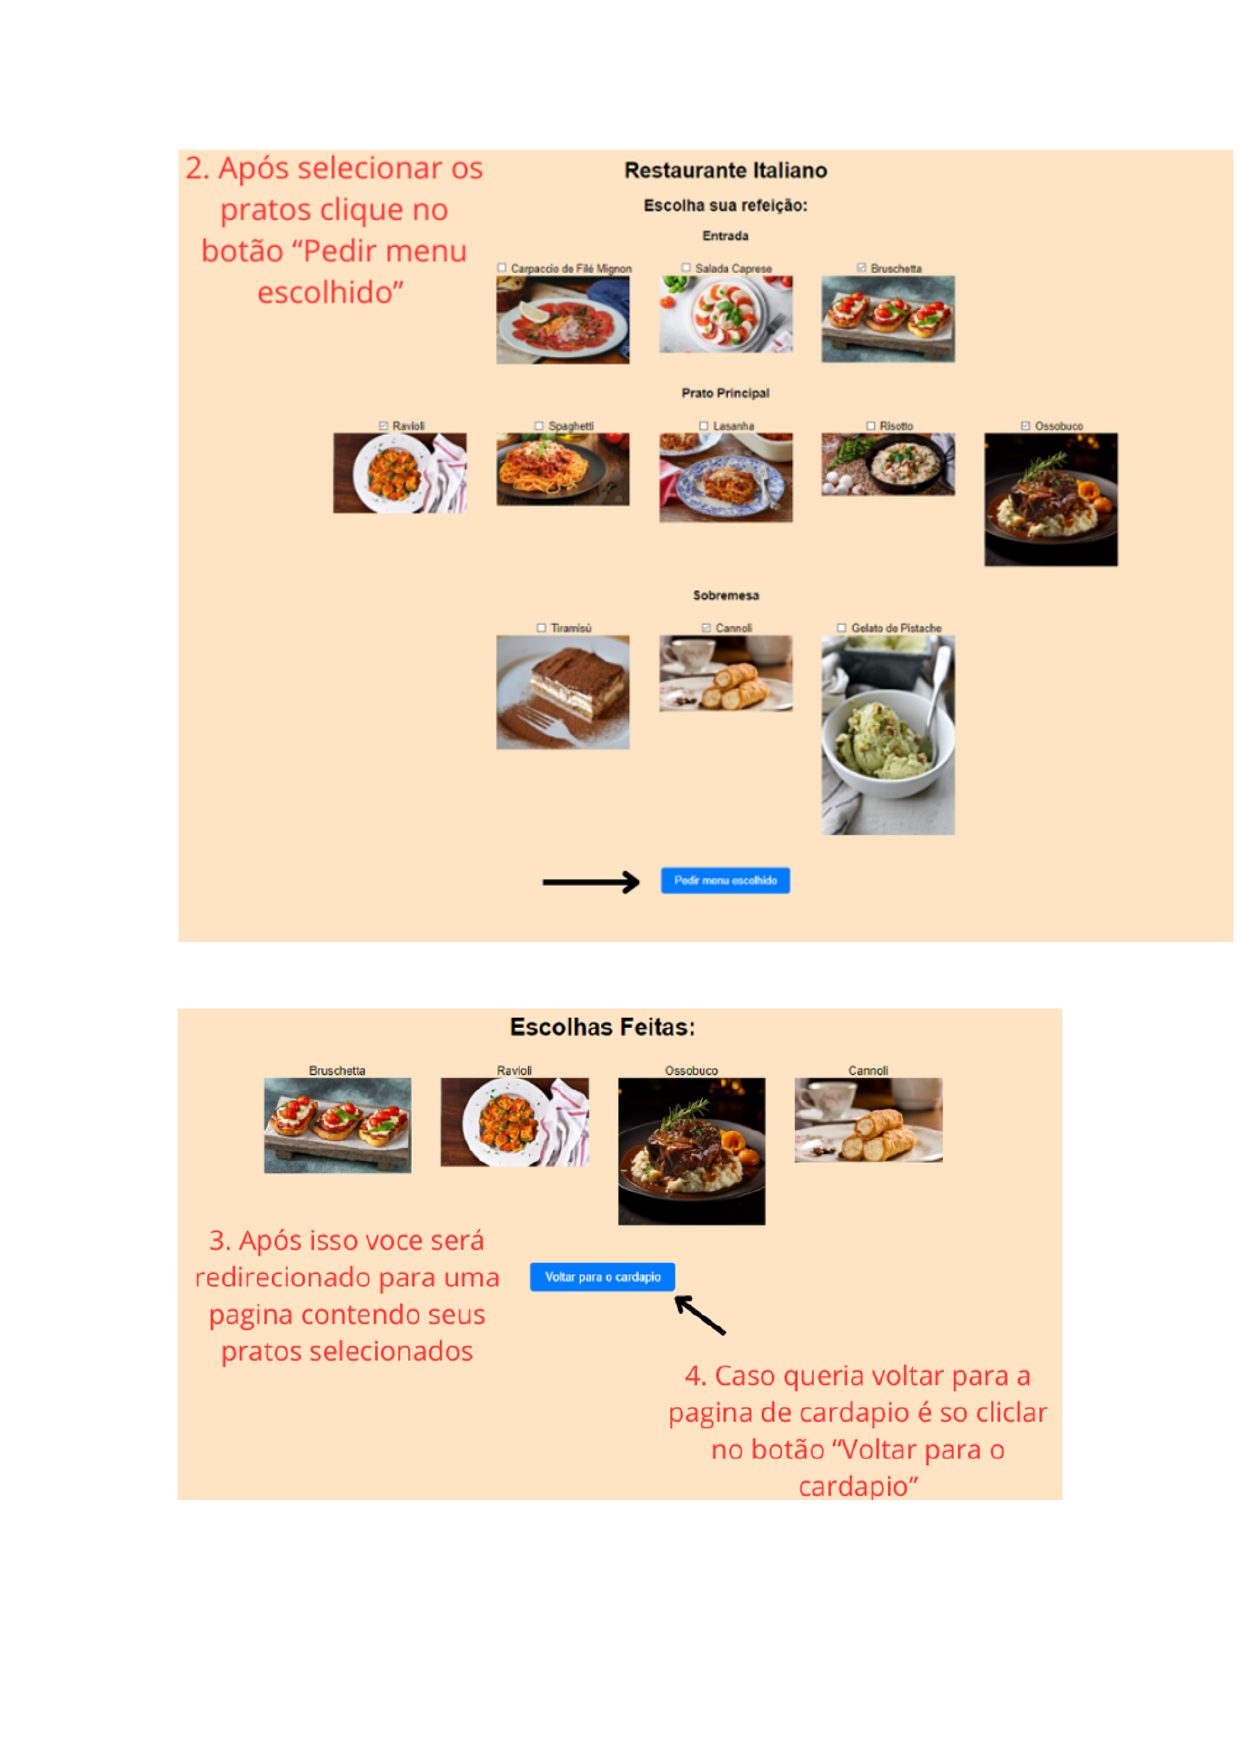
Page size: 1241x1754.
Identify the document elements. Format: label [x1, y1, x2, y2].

picture [177, 1007, 1063, 1500]
picture [177, 147, 1234, 942]
